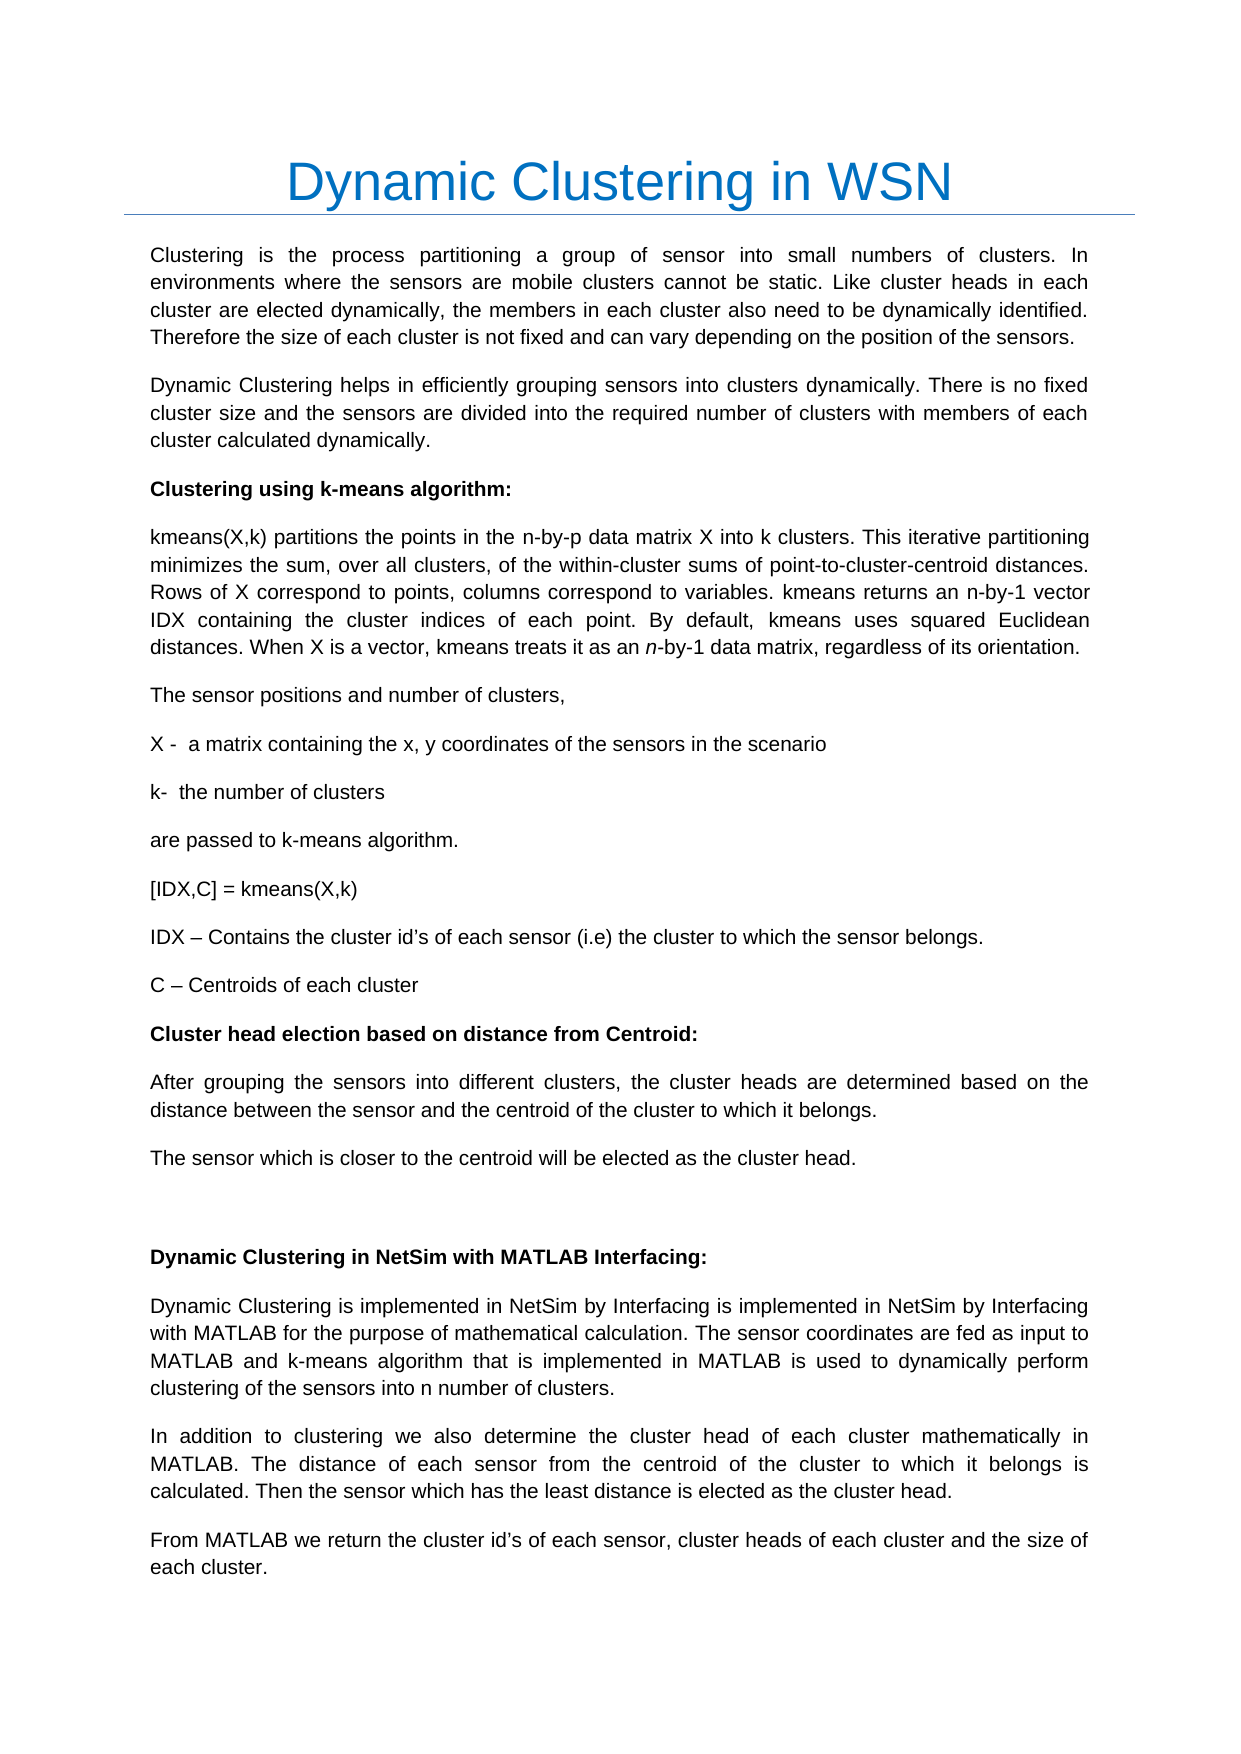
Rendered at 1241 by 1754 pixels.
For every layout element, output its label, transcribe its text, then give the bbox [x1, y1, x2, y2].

text After grouping the sensors into different clusters, the cluster heads are determined based on the distance between the sensor and the centroid of the cluster to which it belongs. [150, 1070, 1090, 1121]
text X - a matrix containing the x, y coordinates of the sensors in the scenario [150, 732, 1090, 756]
text Dynamic Clustering helps in efficiently grouping sensors into clusters dynamically. There is no fixed cluster size and the sensors are divided into the required number of clusters with members of each cluster calculated dynamically. [150, 373, 1090, 452]
text C – Centroids of each cluster [150, 973, 1090, 997]
text Dynamic Clustering in WSN [150, 150, 1090, 212]
text In addition to clustering we also determine the cluster head of each cluster mathematically in MATLAB. The distance of each sensor from the centroid of the cluster to which it belongs is calculated. Then the sensor which has the least distance is elected as the cluster head. [150, 1424, 1090, 1503]
text The sensor which is closer to the centroid will be elected as the cluster head. [150, 1146, 1090, 1170]
text k- the number of clusters [150, 780, 1090, 804]
text From MATLAB we return the cluster id’s of each sensor, cluster heads of each cluster and the size of each cluster. [150, 1528, 1090, 1579]
text Clustering using k-means algorithm: [150, 477, 1090, 501]
text Cluster head election based on distance from Centroid: [150, 1022, 1090, 1046]
text kmeans(X,k) partitions the points in the n-by-p data matrix X into k clusters. This iterative partitioning minimizes the sum, over all clusters, of the within-cluster sums of point-to-cluster-centroid distances. Rows of X correspond to points, columns correspond to variables. kmeans returns an n-by-1 vector IDX containing the cluster indices of each point. By default, kmeans uses squared Euclidean distances. When X is a vector, kmeans treats it as an n-by-1 data matrix, regardless of its orientation. [150, 525, 1090, 659]
text Clustering is the process partitioning a group of sensor into small numbers of clusters. In environments where the sensors are mobile clusters cannot be static. Like cluster heads in each cluster are elected dynamically, the members in each cluster also need to be dynamically identified. Therefore the size of each cluster is not fixed and can vary depending on the position of the sensors. [150, 242, 1090, 349]
text IDX – Contains the cluster id’s of each sensor (i.e) the cluster to which the sensor belongs. [150, 925, 1090, 949]
text [IDX,C] = kmeans(X,k) [150, 877, 1090, 901]
text Dynamic Clustering in NetSim with MATLAB Interfacing: [150, 1245, 1090, 1269]
text Dynamic Clustering is implemented in NetSim by Interfacing is implemented in NetSim by Interfacing with MATLAB for the purpose of mathematical calculation. The sensor coordinates are fed as input to MATLAB and k-means algorithm that is implemented in MATLAB is used to dynamically perform clustering of the sensors into n number of clusters. [150, 1293, 1090, 1400]
text are passed to k-means algorithm. [150, 828, 1090, 852]
text The sensor positions and number of clusters, [150, 683, 1090, 707]
